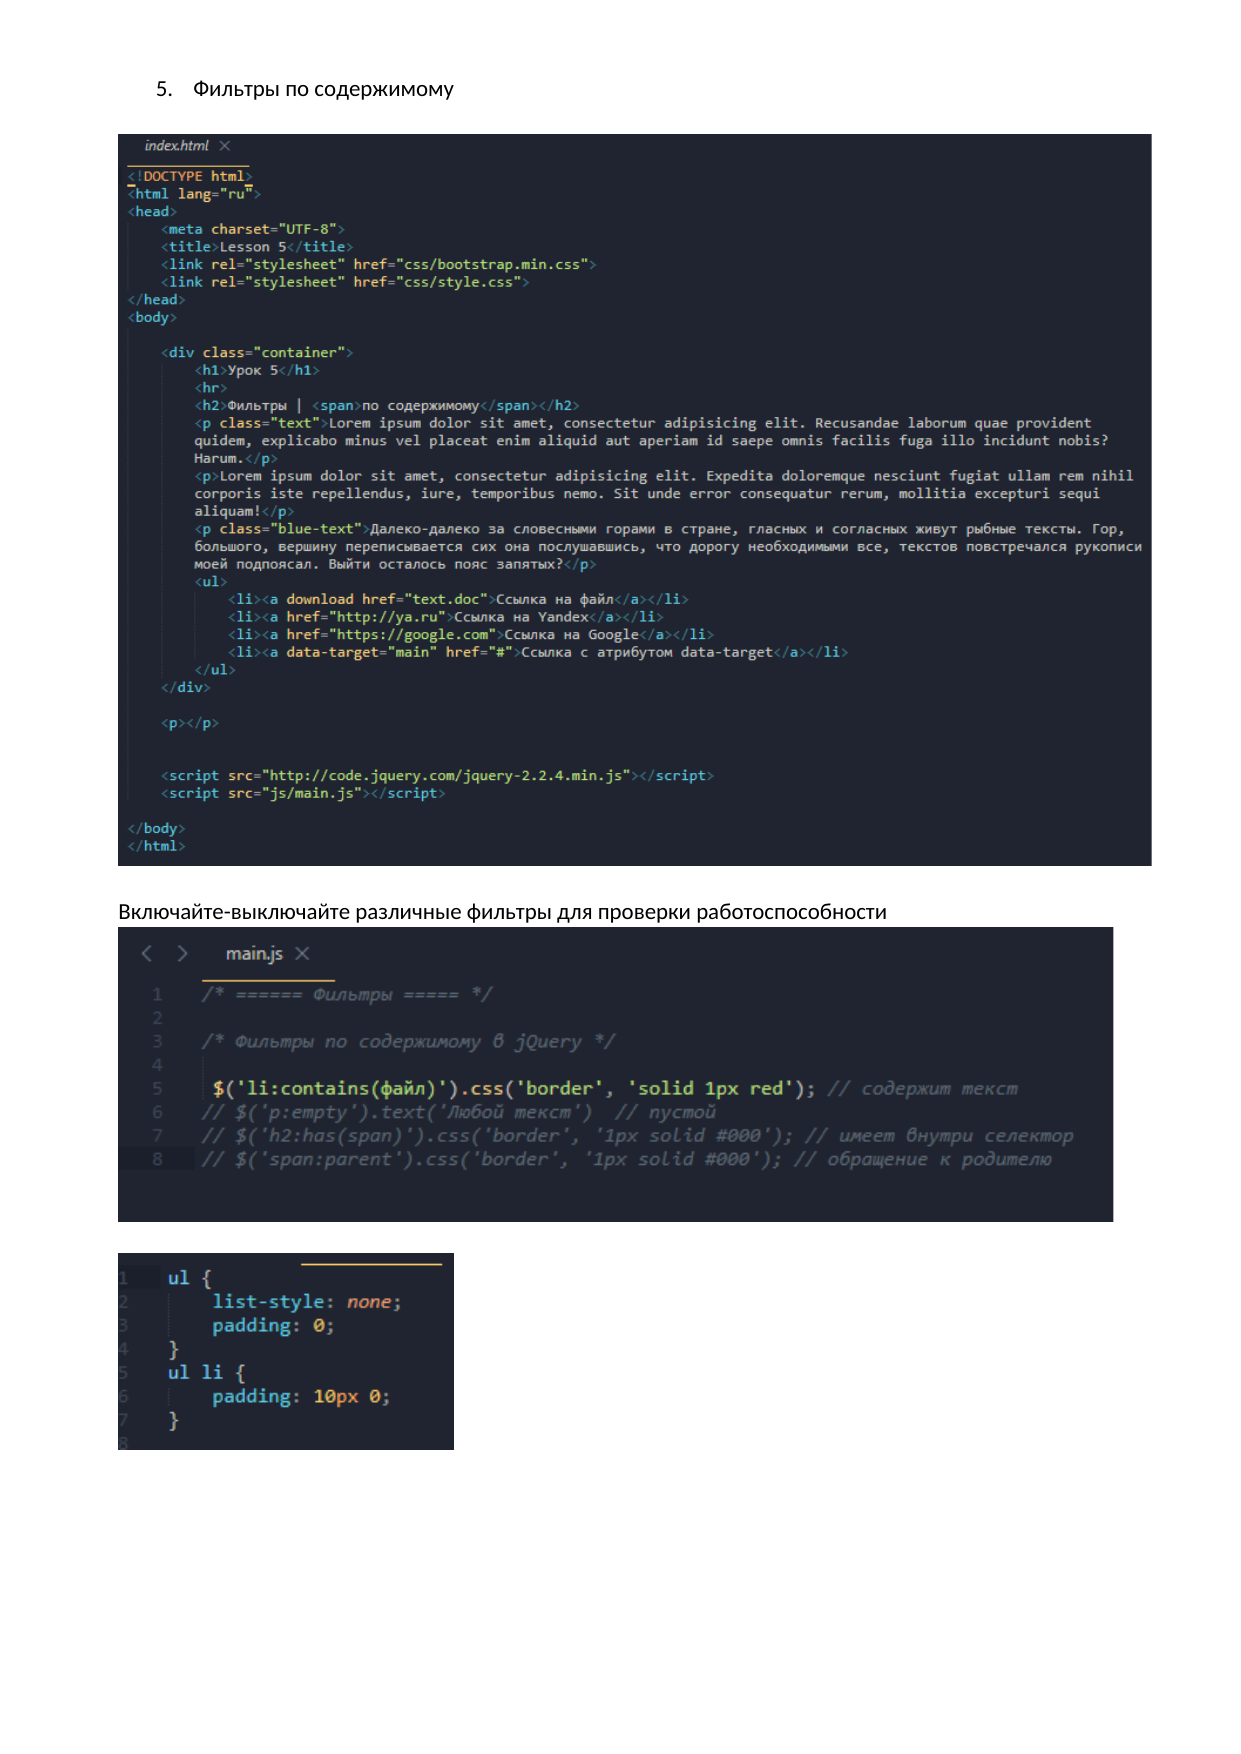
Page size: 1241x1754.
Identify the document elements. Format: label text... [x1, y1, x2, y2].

picture [118, 134, 1152, 866]
picture [118, 927, 1114, 1222]
picture [118, 1253, 454, 1450]
list Фильтры по содержимому [156, 74, 1152, 102]
list Включайте-выключайте различные фильтры для проверки работоспособности [118, 897, 1152, 926]
